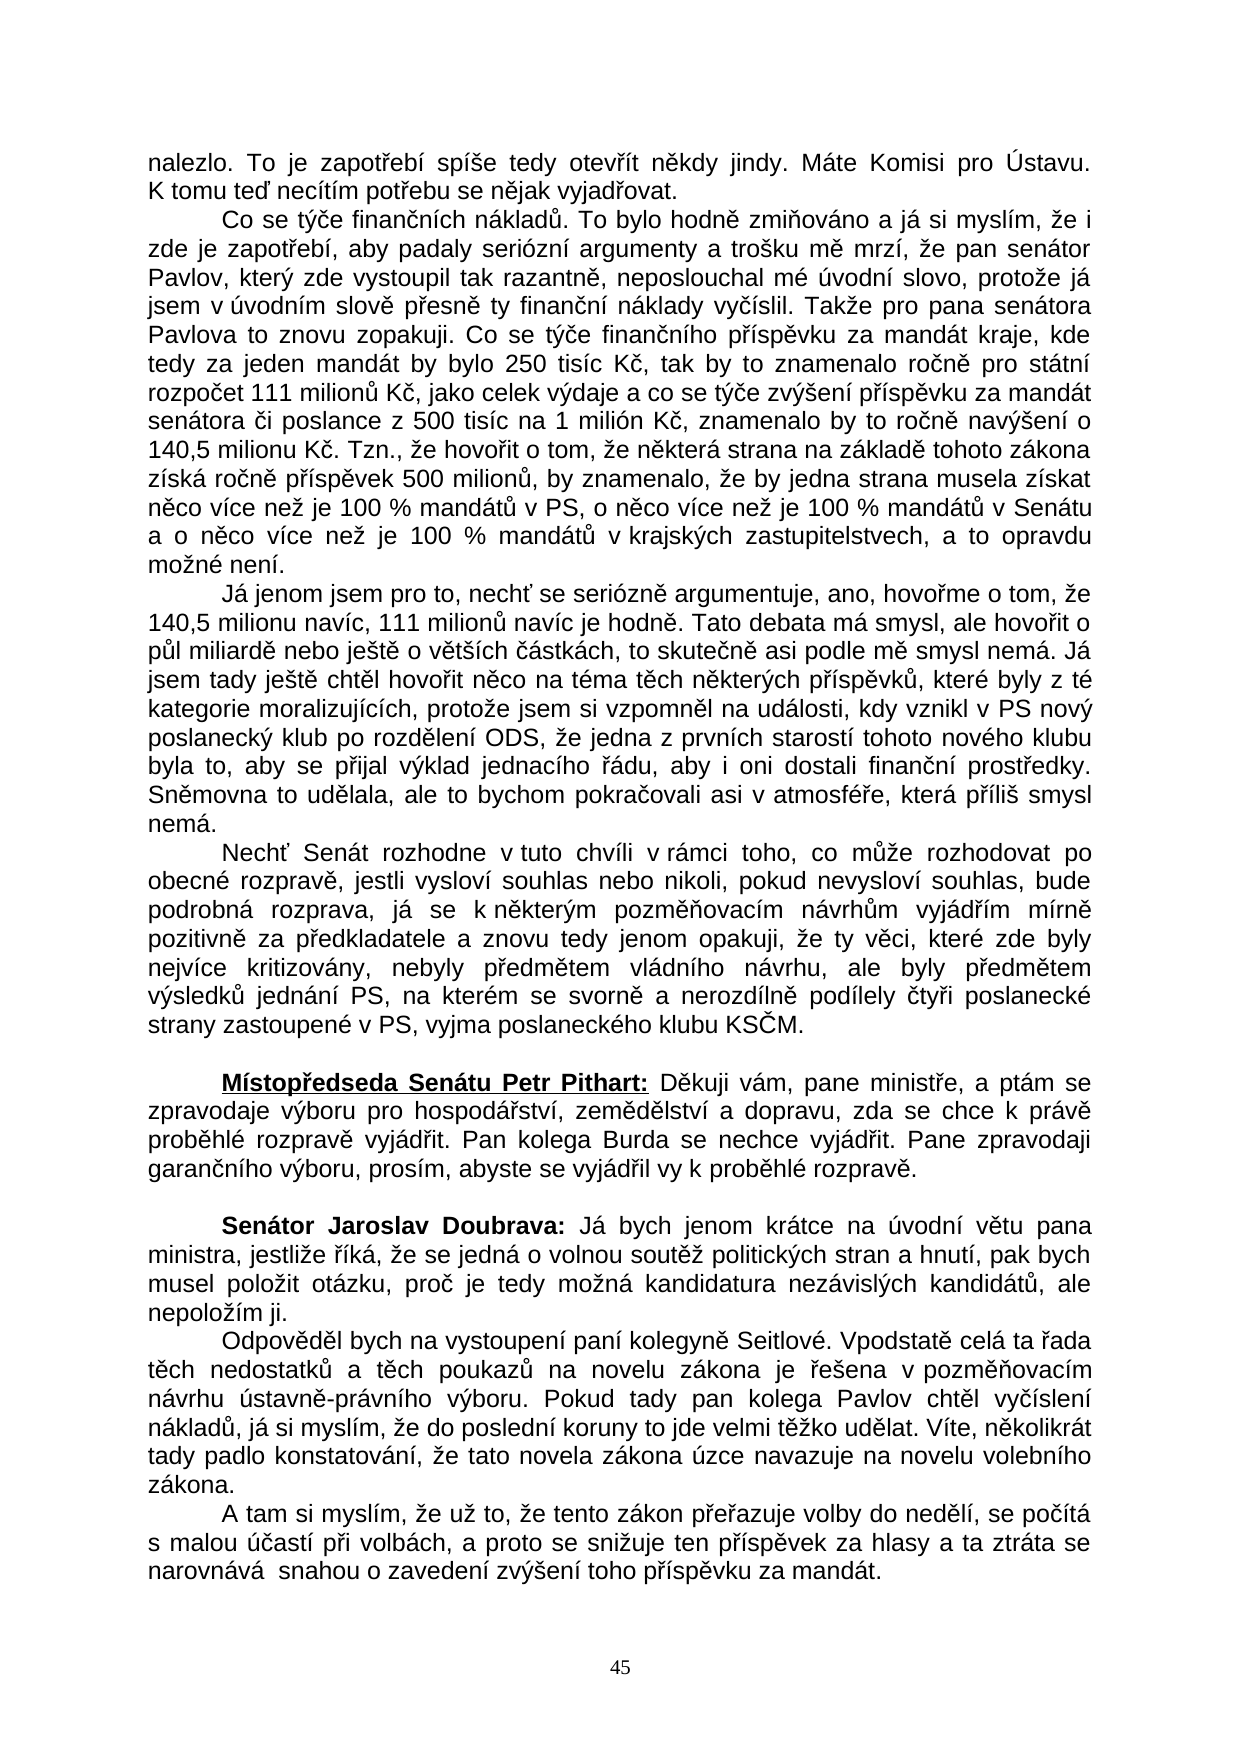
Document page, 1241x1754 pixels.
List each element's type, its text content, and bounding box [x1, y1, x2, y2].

text Já jenom jsem pro to, nechť se seriózně argumentuje, ano, hovořme o tom, že 140,5 milionu navíc, 111 milionů navíc je hodně. Tato debata má smysl, ale hovořit o půl miliardě nebo ještě o větších částkách, to skutečně asi podle mě smysl nemá. Já jsem tady ještě chtěl hovořit něco na téma těch některých příspěvků, které byly z té kategorie moralizujících, protože jsem si vzpomněl na události, kdy vznikl v PS nový poslanecký klub po rozdělení ODS, že jedna z prvních starostí tohoto nového klubu byla to, aby se přijal výklad jednacího řádu, aby i oni dostali finanční prostředky. Sněmovna to udělala, ale to bychom pokračovali asi v atmosféře, která příliš smysl nemá. [148, 579, 1093, 838]
text A tam si myslím, že už to, že tento zákon přeřazuje volby do nedělí, se počítá s malou účastí při volbách, a proto se snižuje ten příspěvek za hlasy a ta ztráta se narovnává snahou o zavedení zvýšení toho příspěvku za mandát. [148, 1499, 1093, 1585]
text Senátor Jaroslav Doubrava: Já bych jenom krátce na úvodní větu pana ministra, jestliže říká, že se jedná o volnou soutěž politických stran a hnutí, pak bych musel položit otázku, proč je tedy možná kandidatura nezávislých kandidátů, ale nepoložím ji. [148, 1211, 1093, 1326]
text Odpověděl bych na vystoupení paní kolegyně Seitlové. Vpodstatě celá ta řada těch nedostatků a těch poukazů na novelu zákona je řešena v pozměňovacím návrhu ústavně-právního výboru. Pokud tady pan kolega Pavlov chtěl vyčíslení nákladů, já si myslím, že do poslední koruny to jde velmi těžko udělat. Víte, několikrát tady padlo konstatování, že tato novela zákona úzce navazuje na novelu volebního zákona. [148, 1326, 1093, 1499]
text Místopředseda Senátu Petr Pithart: Děkuji vám, pane ministře, a ptám se zpravodaje výboru pro hospodářství, zemědělství a dopravu, zda se chce k právě proběhlé rozpravě vyjádřit. Pan kolega Burda se nechce vyjádřit. Pane zpravodaji garančního výboru, prosím, abyste se vyjádřil vy k proběhlé rozpravě. [148, 1068, 1093, 1183]
text Nechť Senát rozhodne v tuto chvíli v rámci toho, co může rozhodovat po obecné rozpravě, jestli vysloví souhlas nebo nikoli, pokud nevysloví souhlas, bude podrobná rozprava, já se k některým pozměňovacím návrhům vyjádřím mírně pozitivně za předkladatele a znovu tedy jenom opakuji, že ty věci, které zde byly nejvíce kritizovány, nebyly předmětem vládního návrhu, ale byly předmětem výsledků jednání PS, na kterém se svorně a nerozdílně podílely čtyři poslanecké strany zastoupené v PS, vyjma poslaneckého klubu KSČM. [148, 838, 1093, 1039]
text Co se týče finančních nákladů. To bylo hodně zmiňováno a já si myslím, že i zde je zapotřebí, aby padaly seriózní argumenty a trošku mě mrzí, že pan senátor Pavlov, který zde vystoupil tak razantně, neposlouchal mé úvodní slovo, protože já jsem v úvodním slově přesně ty finanční náklady vyčíslil. Takže pro pana senátora Pavlova to znovu zopakuji. Co se týče finančního příspěvku za mandát kraje, kde tedy za jeden mandát by bylo 250 tisíc Kč, tak by to znamenalo ročně pro státní rozpočet 111 milionů Kč, jako celek výdaje a co se týče zvýšení příspěvku za mandát senátora či poslance z 500 tisíc na 1 milión Kč, znamenalo by to ročně navýšení o 140,5 milionu Kč. Tzn., že hovořit o tom, že některá strana na základě tohoto zákona získá ročně příspěvek 500 milionů, by znamenalo, že by jedna strana musela získat něco více než je 100 % mandátů v PS, o něco více než je 100 % mandátů v Senátu a o něco více než je 100 % mandátů v krajských zastupitelstvech, a to opravdu možné není. [148, 205, 1093, 579]
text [148, 148, 1093, 205]
